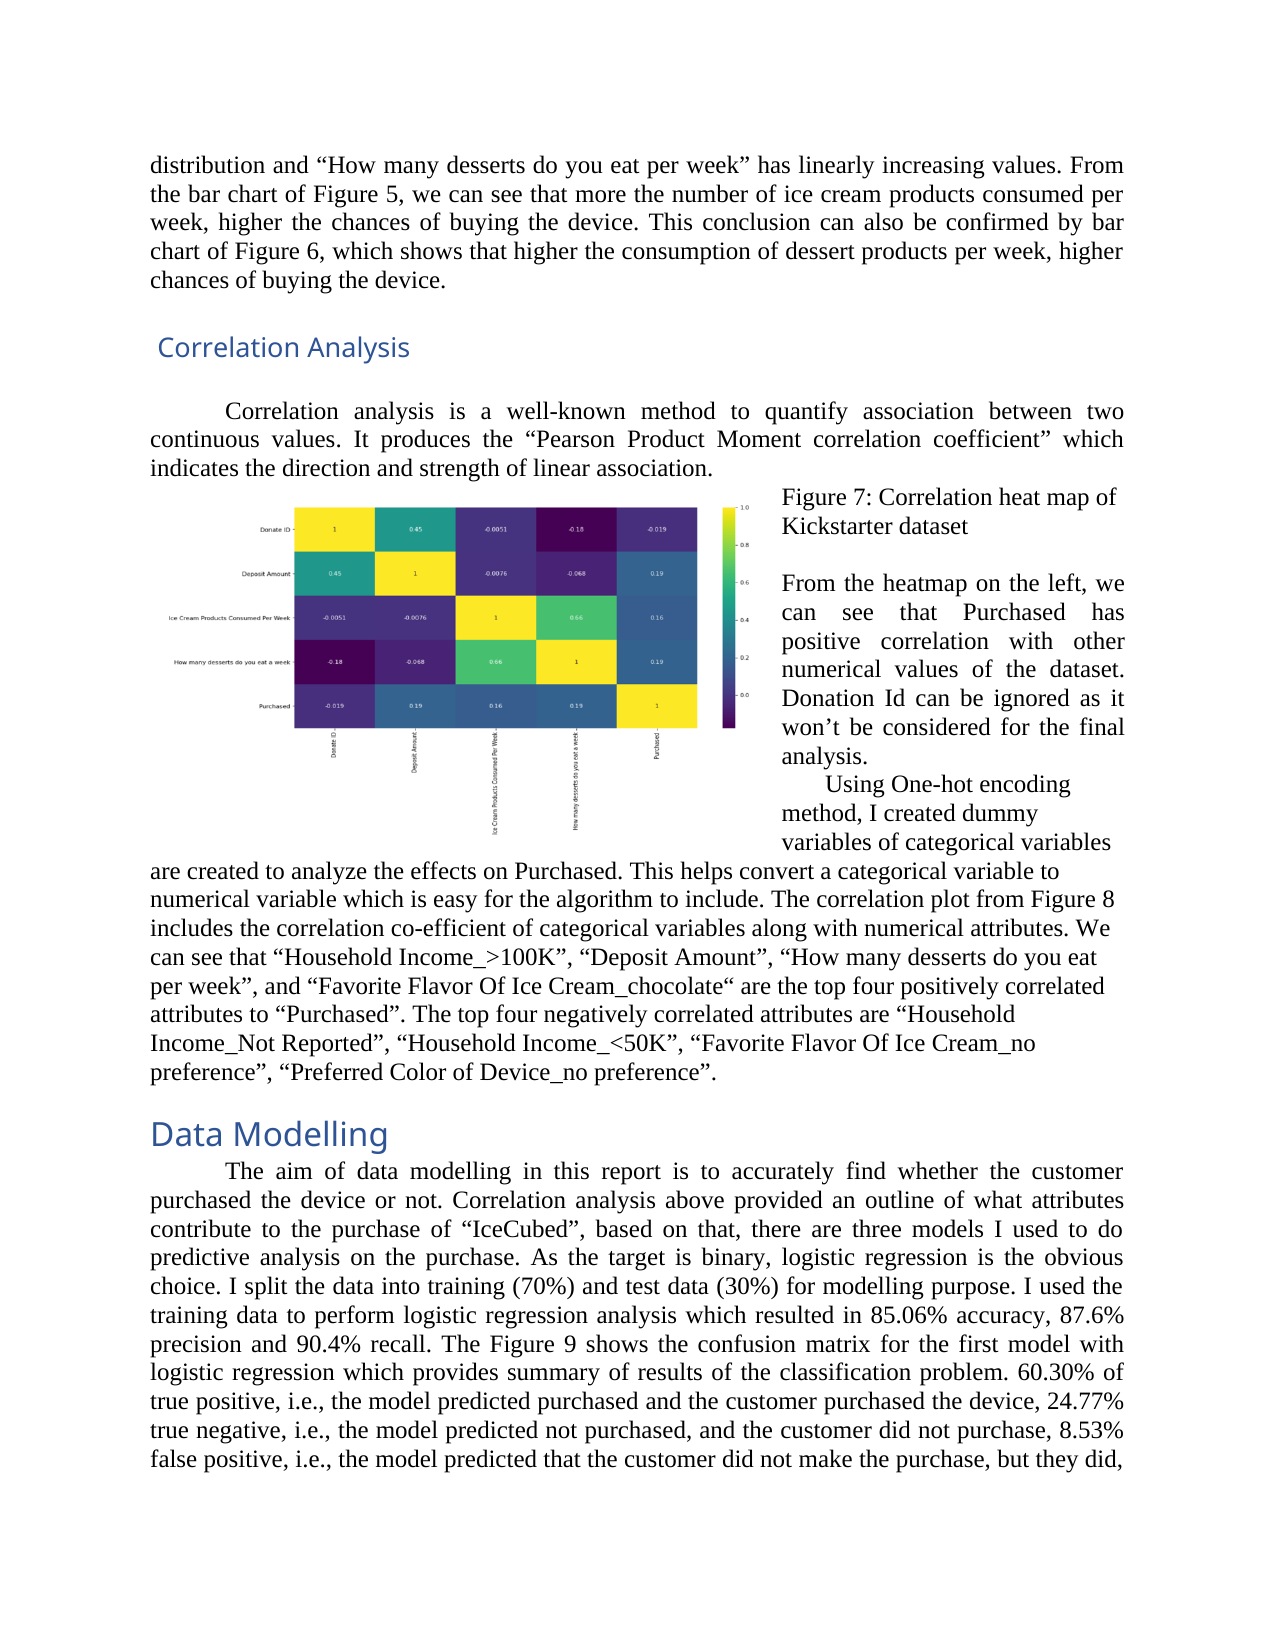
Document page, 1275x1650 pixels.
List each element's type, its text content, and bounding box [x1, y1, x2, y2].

subtitle Data Modelling [150, 1111, 1125, 1156]
text Using One-hot encoding method, I created dummy variables of categorical variables are created to analyze the effects on Purchased. This helps convert a categorical variable to numerical variable which is easy for the algorithm to include. The correlation plot from Figure 8 includes the correlation co-efficient of categorical variables along with numerical attributes. We can see that “Household Income_>100K”, “Deposit Amount”, “How many desserts do you eat per week”, and “Favorite Flavor Of Ice Cream_chocolate“ are the top four positively correlated attributes to “Purchased”. The top four negatively correlated attributes are “Household Income_Not Reported”, “Household Income_<50K”, “Favorite Flavor Of Ice Cream_no preference”, “Preferred Color of Device_no preference”. [150, 769, 1125, 1086]
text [150, 1156, 1125, 1472]
text From the heatmap on the left, we can see that Purchased has positive correlation with other numerical values of the dataset. Donation Id can be ignored as it won’t be considered for the final analysis. [762, 568, 1125, 769]
text Figure 7: Correlation heat map of Kickstarter dataset [150, 482, 1125, 539]
text Correlation analysis is a well-known method to quantify association between two continuous values. It produces the “Pearson Product Moment correlation coefficient” which indicates the direction and strength of linear association. [150, 396, 1125, 482]
subtitle Correlation Analysis [150, 328, 1125, 365]
picture [150, 503, 762, 834]
